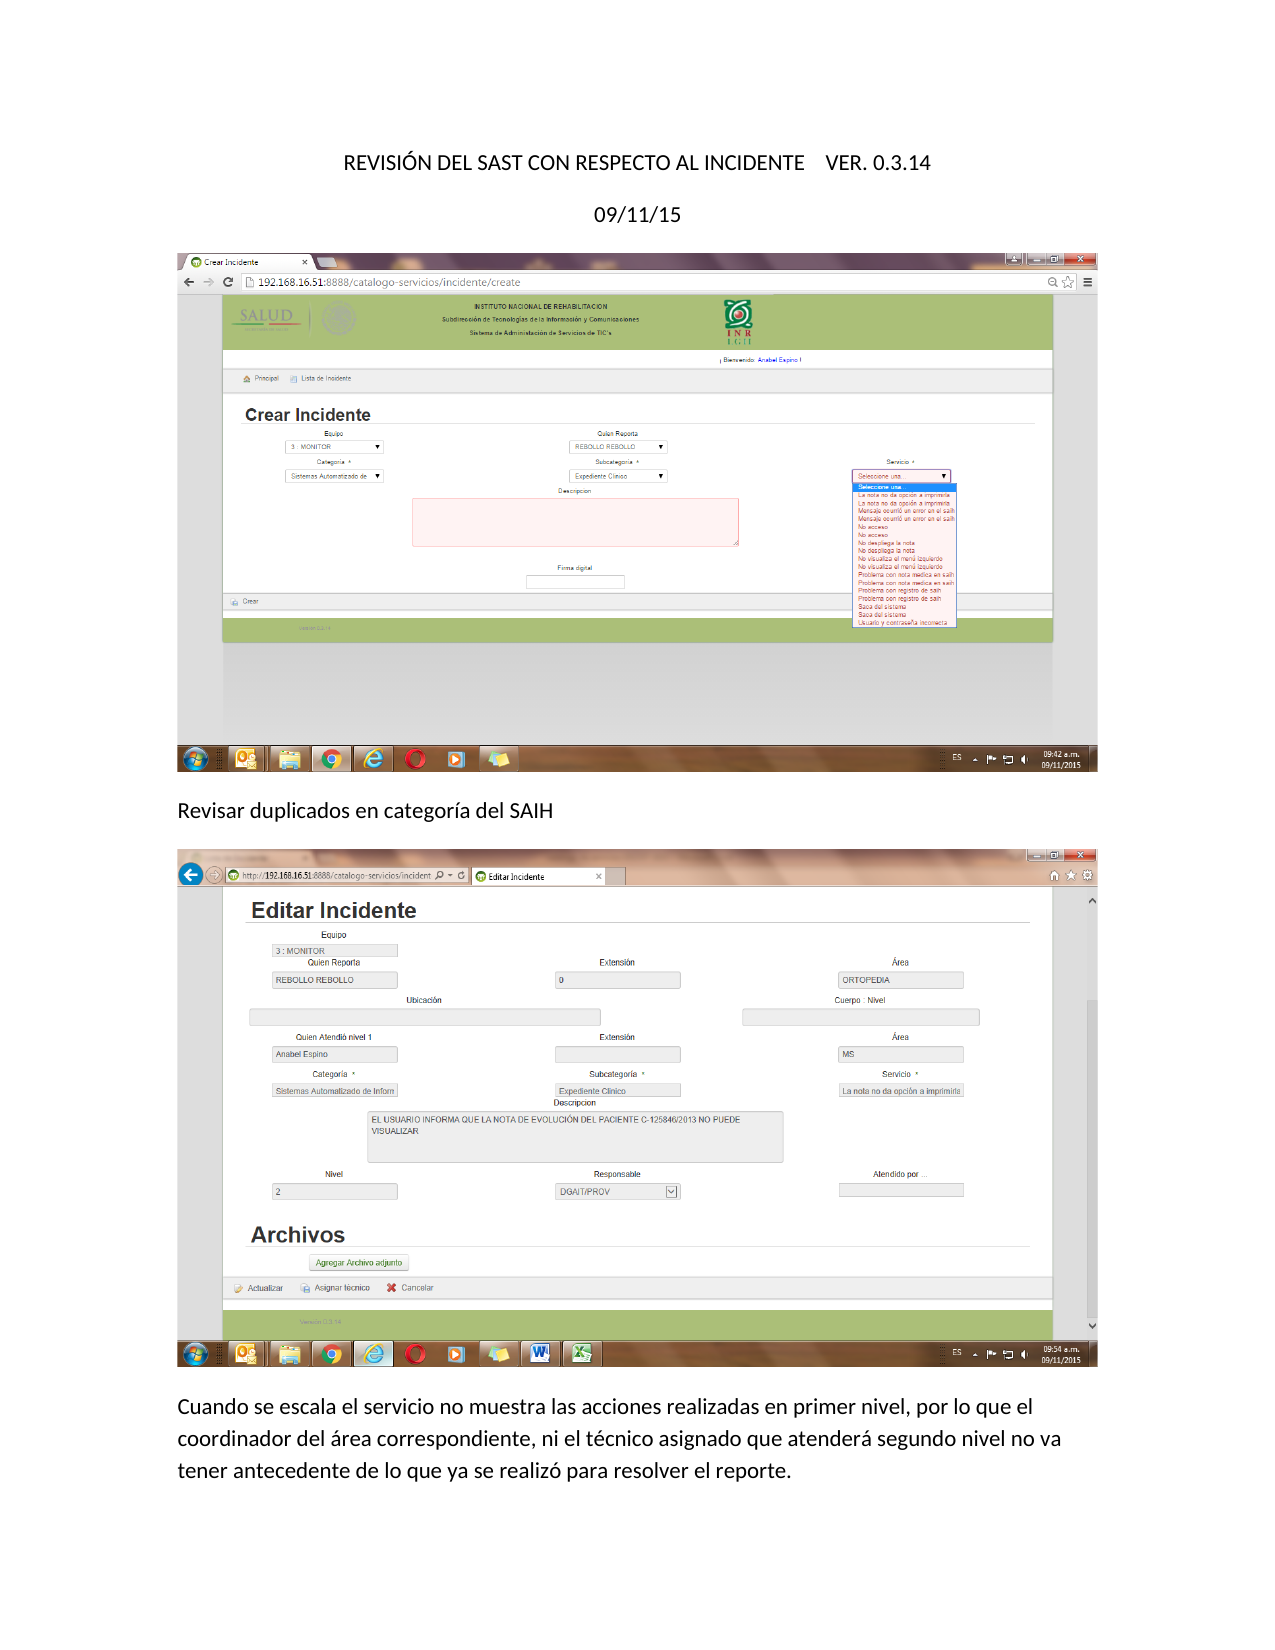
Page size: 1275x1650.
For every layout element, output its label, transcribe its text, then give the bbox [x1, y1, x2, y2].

picture [177, 849, 1098, 1367]
text Cuando se escala el servicio no muestra las acciones realizadas en primer nivel, por lo que el coordinador del área correspondiente, ni el técnico asignado que atenderá segundo nivel no va tener antecedente de lo que ya se realizó para resolver el reporte. [177, 1392, 1098, 1484]
text Revisar duplicados en categoría del SAIH [177, 796, 1098, 824]
text REVISIÓN DEL SAST CON RESPECTO AL INCIDENTE VER. 0.3.14 [177, 148, 1098, 176]
picture [177, 253, 1098, 772]
text 09/11/15 [177, 201, 1098, 229]
